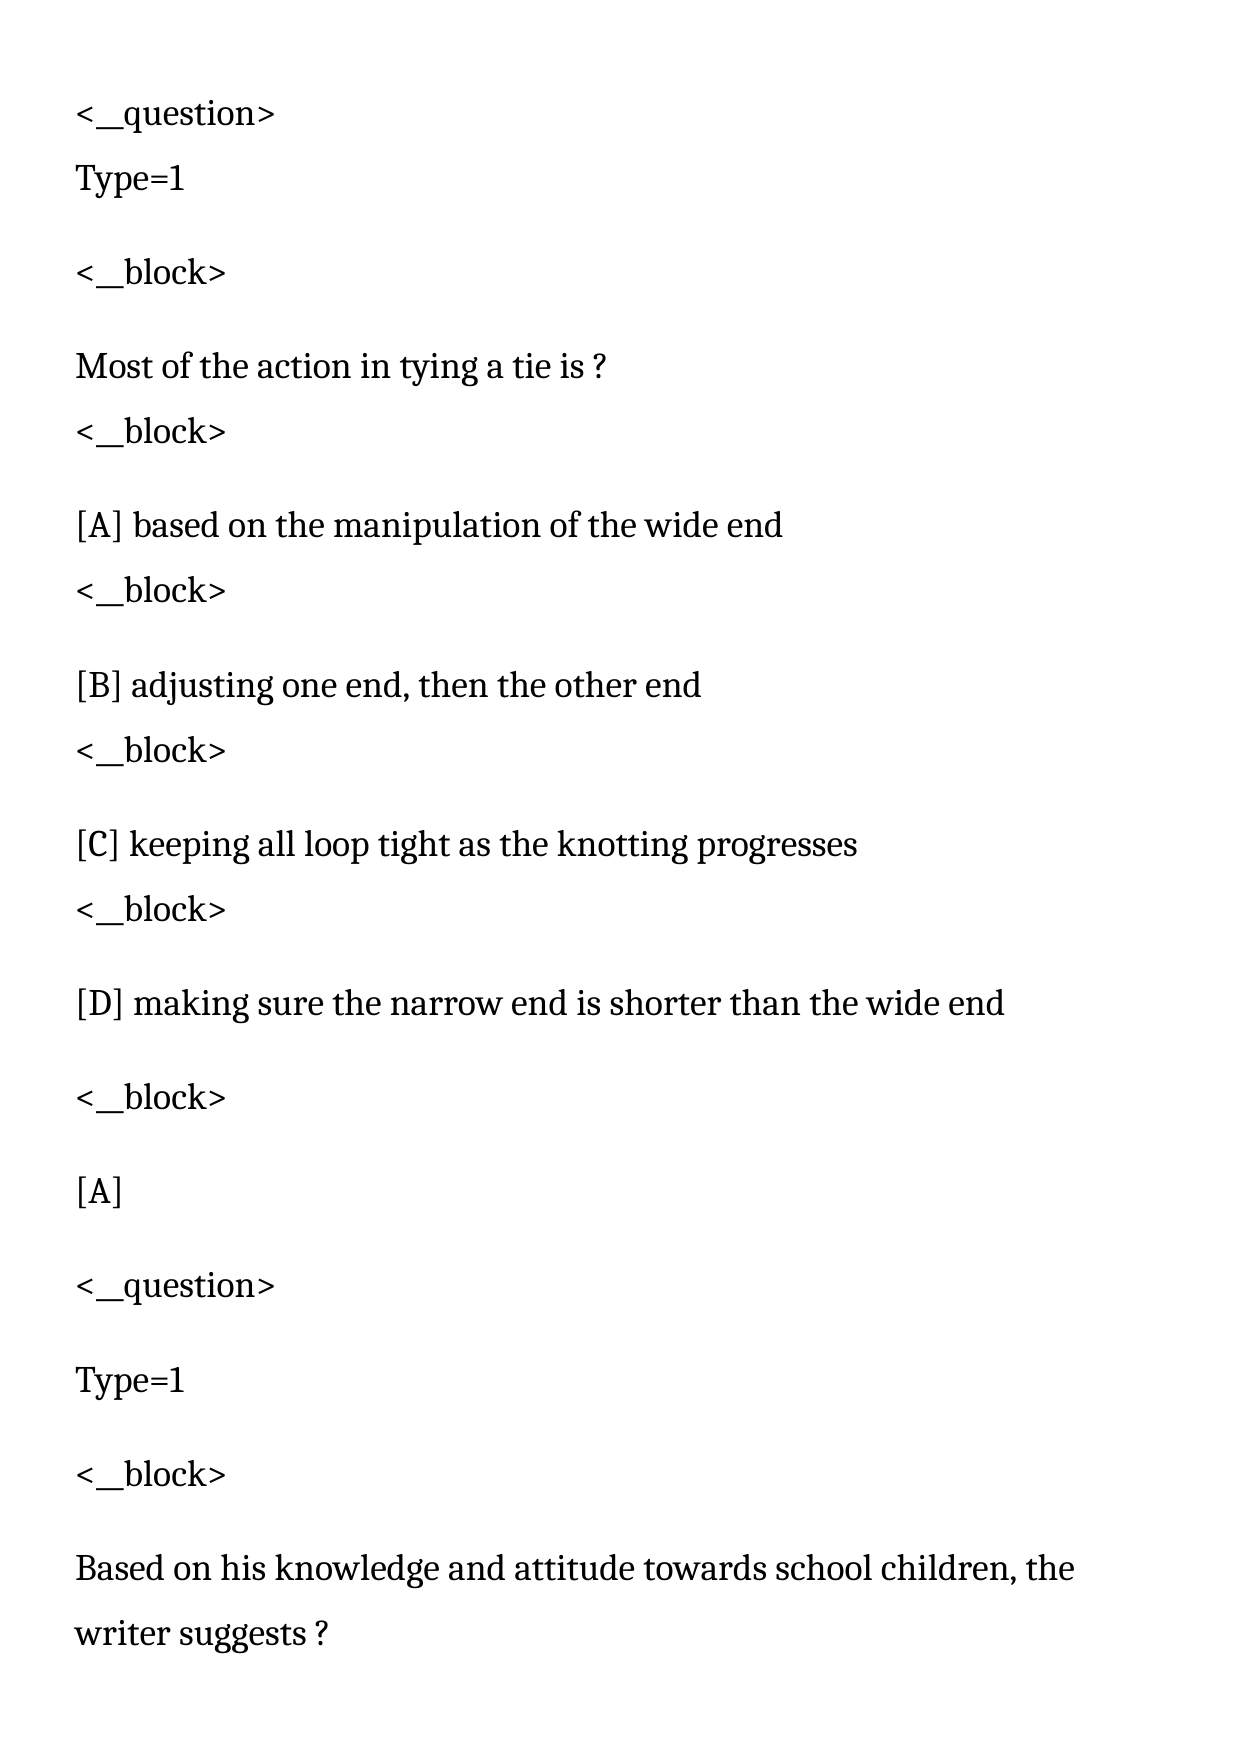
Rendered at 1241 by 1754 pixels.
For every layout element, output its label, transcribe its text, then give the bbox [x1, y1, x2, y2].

text Type=1 [75, 146, 1165, 211]
text Most of the action in tying a tie is ? <__block> [75, 334, 1165, 464]
text Type=1 [75, 1347, 1165, 1412]
text [B] adjusting one end, then the other end <__block> [75, 652, 1165, 782]
text <__block> [75, 1065, 1165, 1130]
text <__block> [75, 240, 1165, 305]
text <__question> [75, 1253, 1165, 1318]
text <__block> [75, 1442, 1165, 1507]
text [D] making sure the narrow end is shorter than the wide end [75, 971, 1165, 1036]
text <__question> [75, 81, 1165, 146]
text Based on his knowledge and attitude towards school children, the writer suggests ? [75, 1536, 1165, 1666]
text [A] [75, 1159, 1165, 1224]
text [C] keeping all loop tight as the knotting progresses <__block> [75, 812, 1165, 942]
text [A] based on the manipulation of the wide end <__block> [75, 493, 1165, 623]
